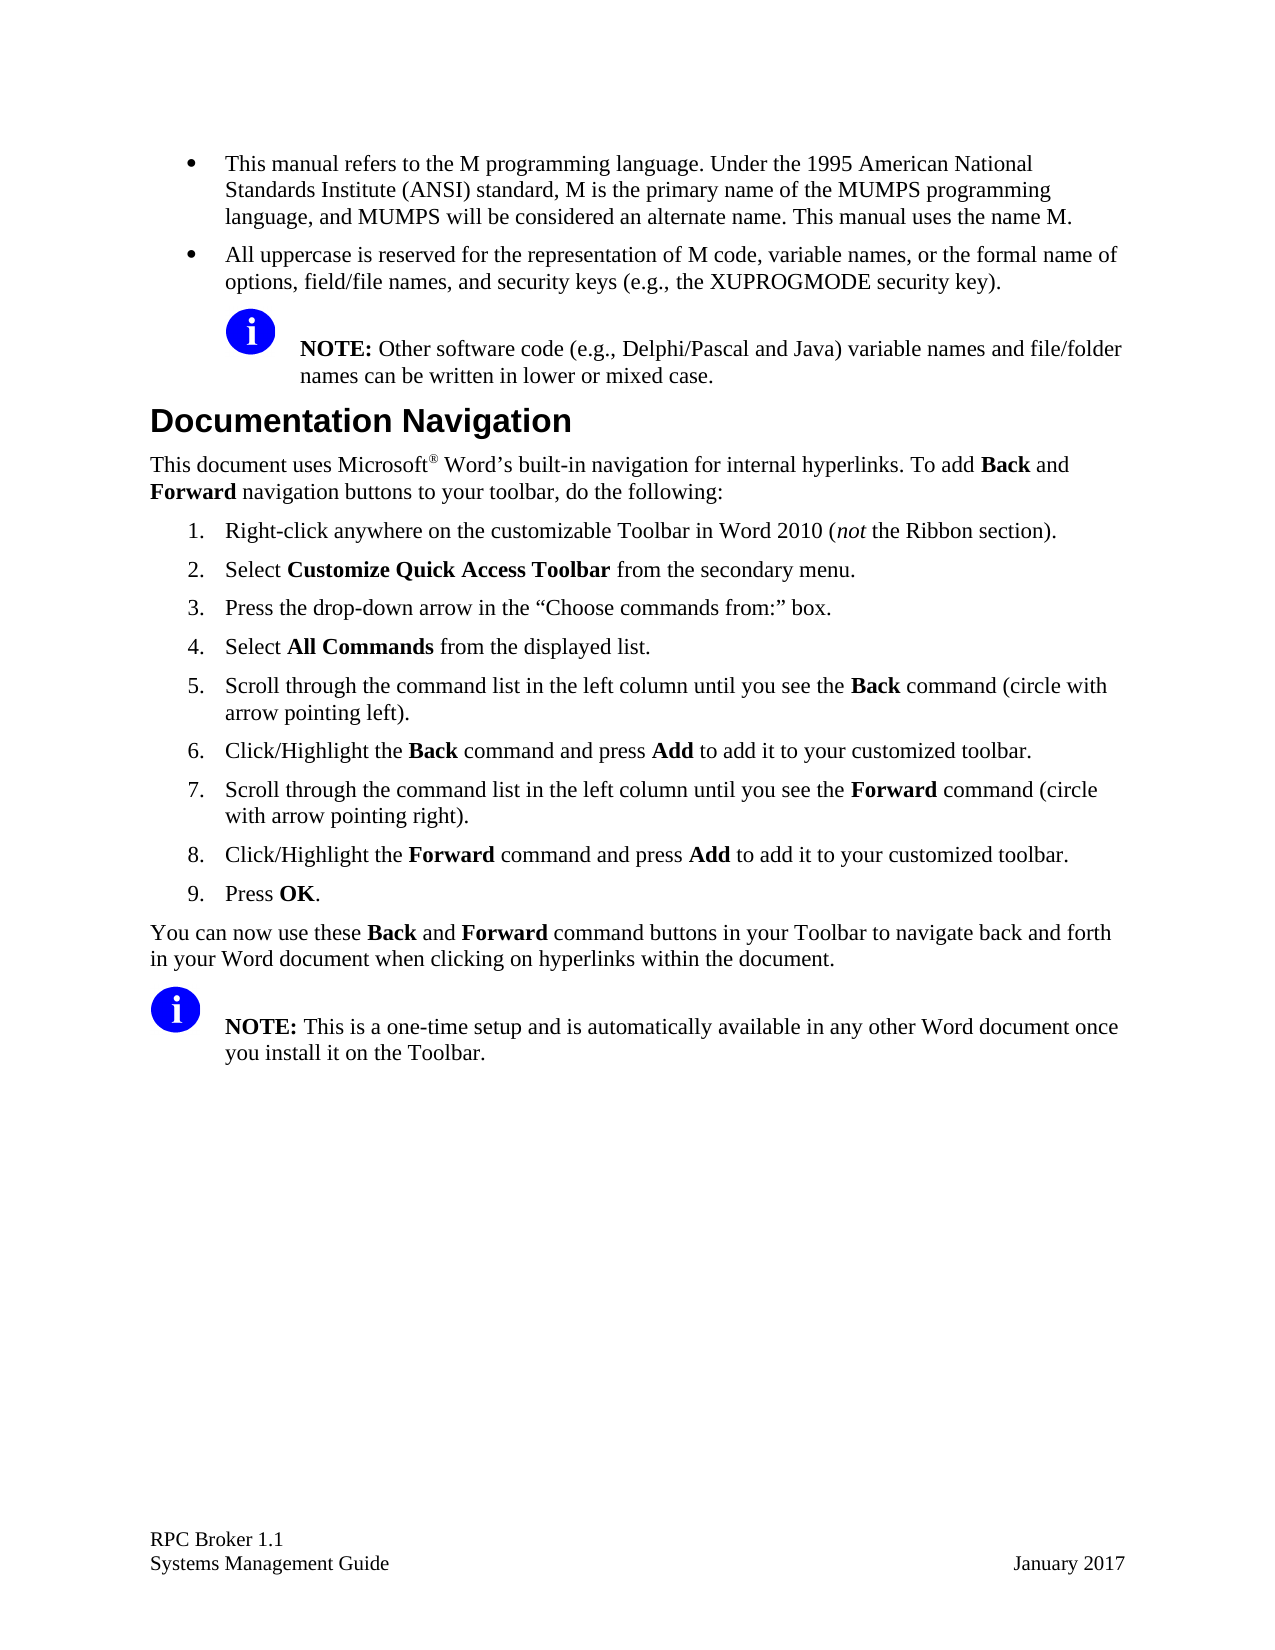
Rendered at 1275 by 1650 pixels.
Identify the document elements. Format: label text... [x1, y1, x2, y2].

list Scroll through the command list in the left column until you see the Back command (circle with arrow pointing left). [187, 672, 1125, 725]
list All uppercase is reserved for the representation of M code, variable names, or the formal name of options, field/file names, and security keys (e.g., the XUPROGMODE security key). [187, 242, 1125, 294]
text NOTE: Other software code (e.g., Delphi/Pascal and Java) variable names and file/folder names can be written in lower or mixed case. [225, 307, 1125, 388]
list Select All Commands from the displayed list. [187, 633, 1125, 660]
list Press OK. [187, 880, 1125, 907]
list Select Customize Quick Access Toolbar from the secondary menu. [187, 556, 1125, 582]
text You can now use these Back and Forward command buttons in your Toolbar to navigate back and forth in your Word document when clicking on hyperlinks within the document. [150, 919, 1125, 972]
picture [150, 984, 200, 1035]
list Right-click anywhere on the customizable Toolbar in Word 2010 (not the Ribbon section). [187, 517, 1125, 543]
list Click/Highlight the Forward command and press Add to add it to your customized toolbar. [187, 841, 1125, 868]
subtitle Documentation Navigation [150, 401, 1125, 439]
text This document uses Microsoft® Word’s built-in navigation for internal hyperlinks. To add Back and Forward navigation buttons to your toolbar, do the following: [150, 452, 1125, 504]
list This manual refers to the M programming language. Under the 1995 American National Standards Institute (ANSI) standard, M is the primary name of the MUMPS programming language, and MUMPS will be considered an alternate name. This manual uses the name M. [187, 150, 1125, 229]
text NOTE: This is a one-time setup and is automatically available in any other Word document once you install it on the Toolbar. [150, 984, 1125, 1066]
list Click/Highlight the Back command and press Add to add it to your customized toolbar. [187, 737, 1125, 764]
list Scroll through the command list in the left column until you see the Forward command (circle with arrow pointing right). [187, 776, 1125, 829]
list Press the drop-down arrow in the “Choose commands from:” box. [187, 594, 1125, 621]
picture [225, 306, 275, 357]
